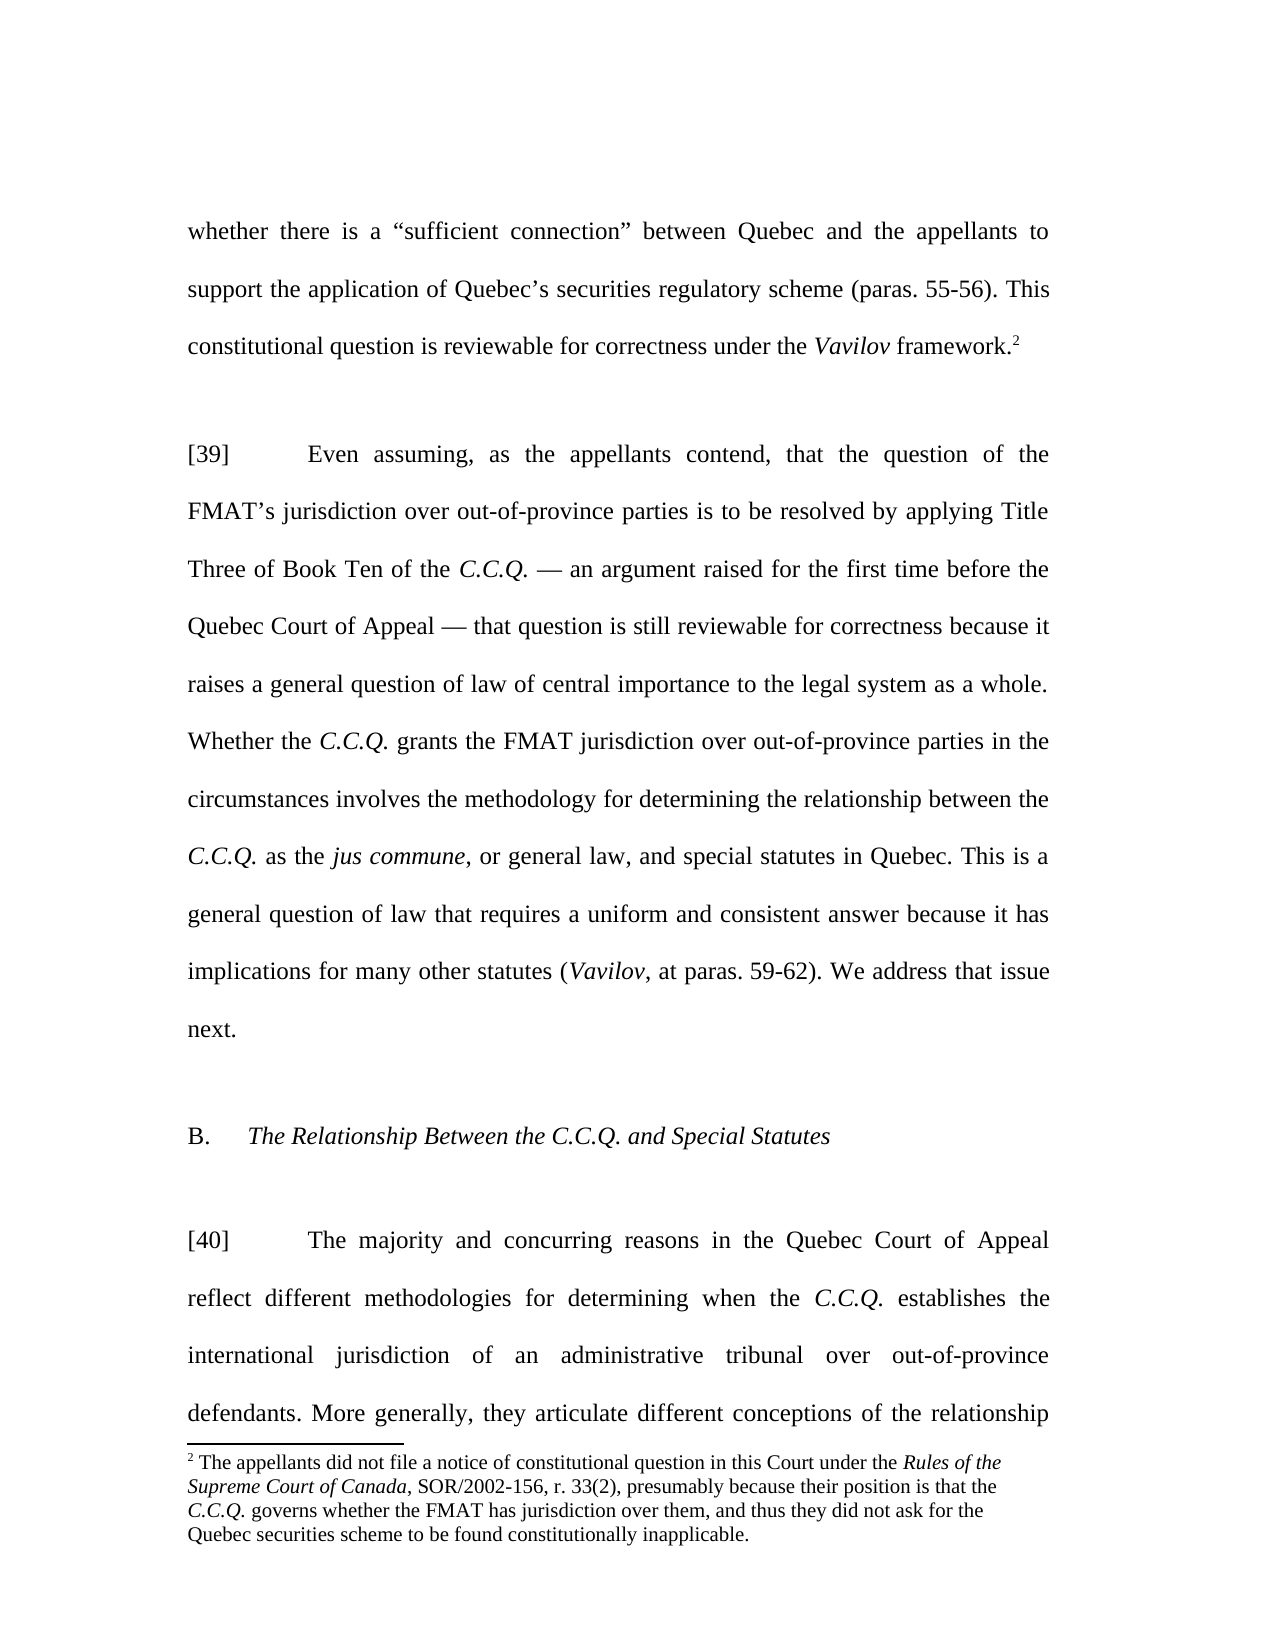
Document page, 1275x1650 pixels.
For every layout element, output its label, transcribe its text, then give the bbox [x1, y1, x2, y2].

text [187, 216, 1050, 360]
text Even assuming, as the appellants contend, that the question of the FMAT’s jurisdiction over out-of-province parties is to be resolved by applying Title Three of Book Ten of the C.C.Q. — an argument raised for the first time before the Quebec Court of Appeal — that question is still reviewable for correctness because it raises a general question of law of central importance to the legal system as a whole. Whether the C.C.Q. grants the FMAT jurisdiction over out-of-province parties in the circumstances involves the methodology for determining the relationship between the C.C.Q. as the jus commune, or general law, and special statutes in Quebec. This is a general question of law that requires a uniform and consistent answer because it has implications for many other statutes (Vavilov, at paras. 59-62). We address that issue next. [187, 439, 1050, 1043]
title The Relationship Between the C.C.Q. and Special Statutes [187, 1121, 1050, 1150]
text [187, 1225, 1050, 1426]
